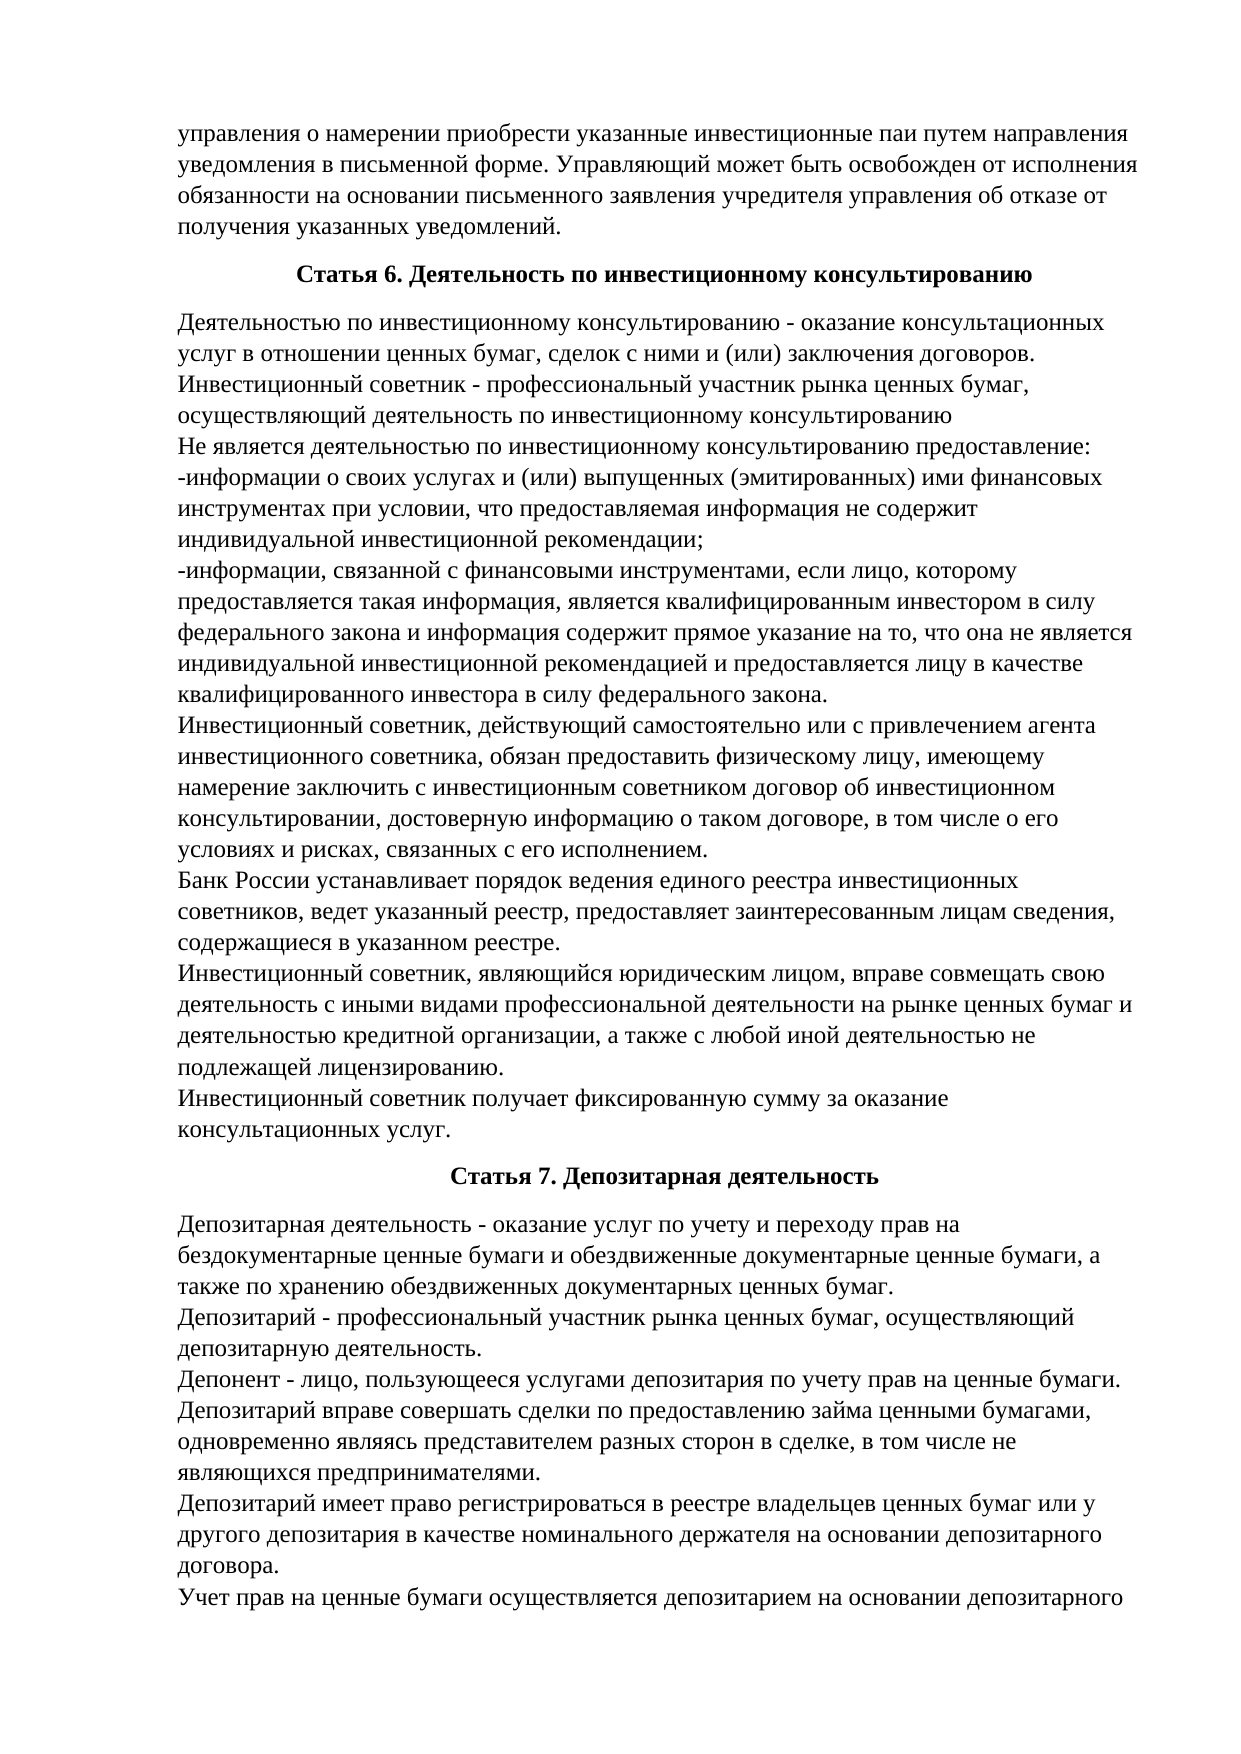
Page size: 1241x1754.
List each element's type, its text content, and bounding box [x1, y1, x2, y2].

text Деятельностью по инвестиционному консультированию - оказание консультационных услуг в отношении ценных бумаг, сделок с ними и (или) заключения договоров. Инвестиционный советник - профессиональный участник рынка ценных бумаг, осуществляющий деятельность по инвестиционному консультированию Не является деятельностью по инвестиционному консультированию предоставление: -информации о своих услугах и (или) выпущенных (эмитированных) ими финансовых инструментах при условии, что предоставляемая информация не содержит индивидуальной инвестиционной рекомендации; -информации, связанной с финансовыми инструментами, если лицо, которому предоставляется такая информация, является квалифицированным инвестором в силу федерального закона и информация содержит прямое указание на то, что она не является индивидуальной инвестиционной рекомендацией и предоставляется лицу в качестве квалифицированного инвестора в силу федерального закона. Инвестиционный советник, действующий самостоятельно или с привлечением агента инвестиционного советника, обязан предоставить физическому лицу, имеющему намерение заключить с инвестиционным советником договор об инвестиционном консультировании, достоверную информацию о таком договоре, в том числе о его условиях и рисках, связанных с его исполнением. Банк России устанавливает порядок ведения единого реестра инвестиционных советников, ведет указанный реестр, предоставляет заинтересованным лицам сведения, содержащиеся в указанном реестре. Инвестиционный советник, являющийся юридическим лицом, вправе совмещать свою деятельность с иными видами профессиональной деятельности на рынке ценных бумаг и деятельностью кредитной организации, а также с любой иной деятельностью не подлежащей лицензированию. Инвестиционный советник получает фиксированную сумму за оказание консультационных услуг. [177, 307, 1152, 1142]
text Статья 7. Депозитарная деятельность [177, 1161, 1152, 1190]
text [177, 118, 1152, 240]
text Статья 6. Деятельность по инвестиционному консультированию [177, 259, 1152, 288]
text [177, 1209, 1152, 1610]
